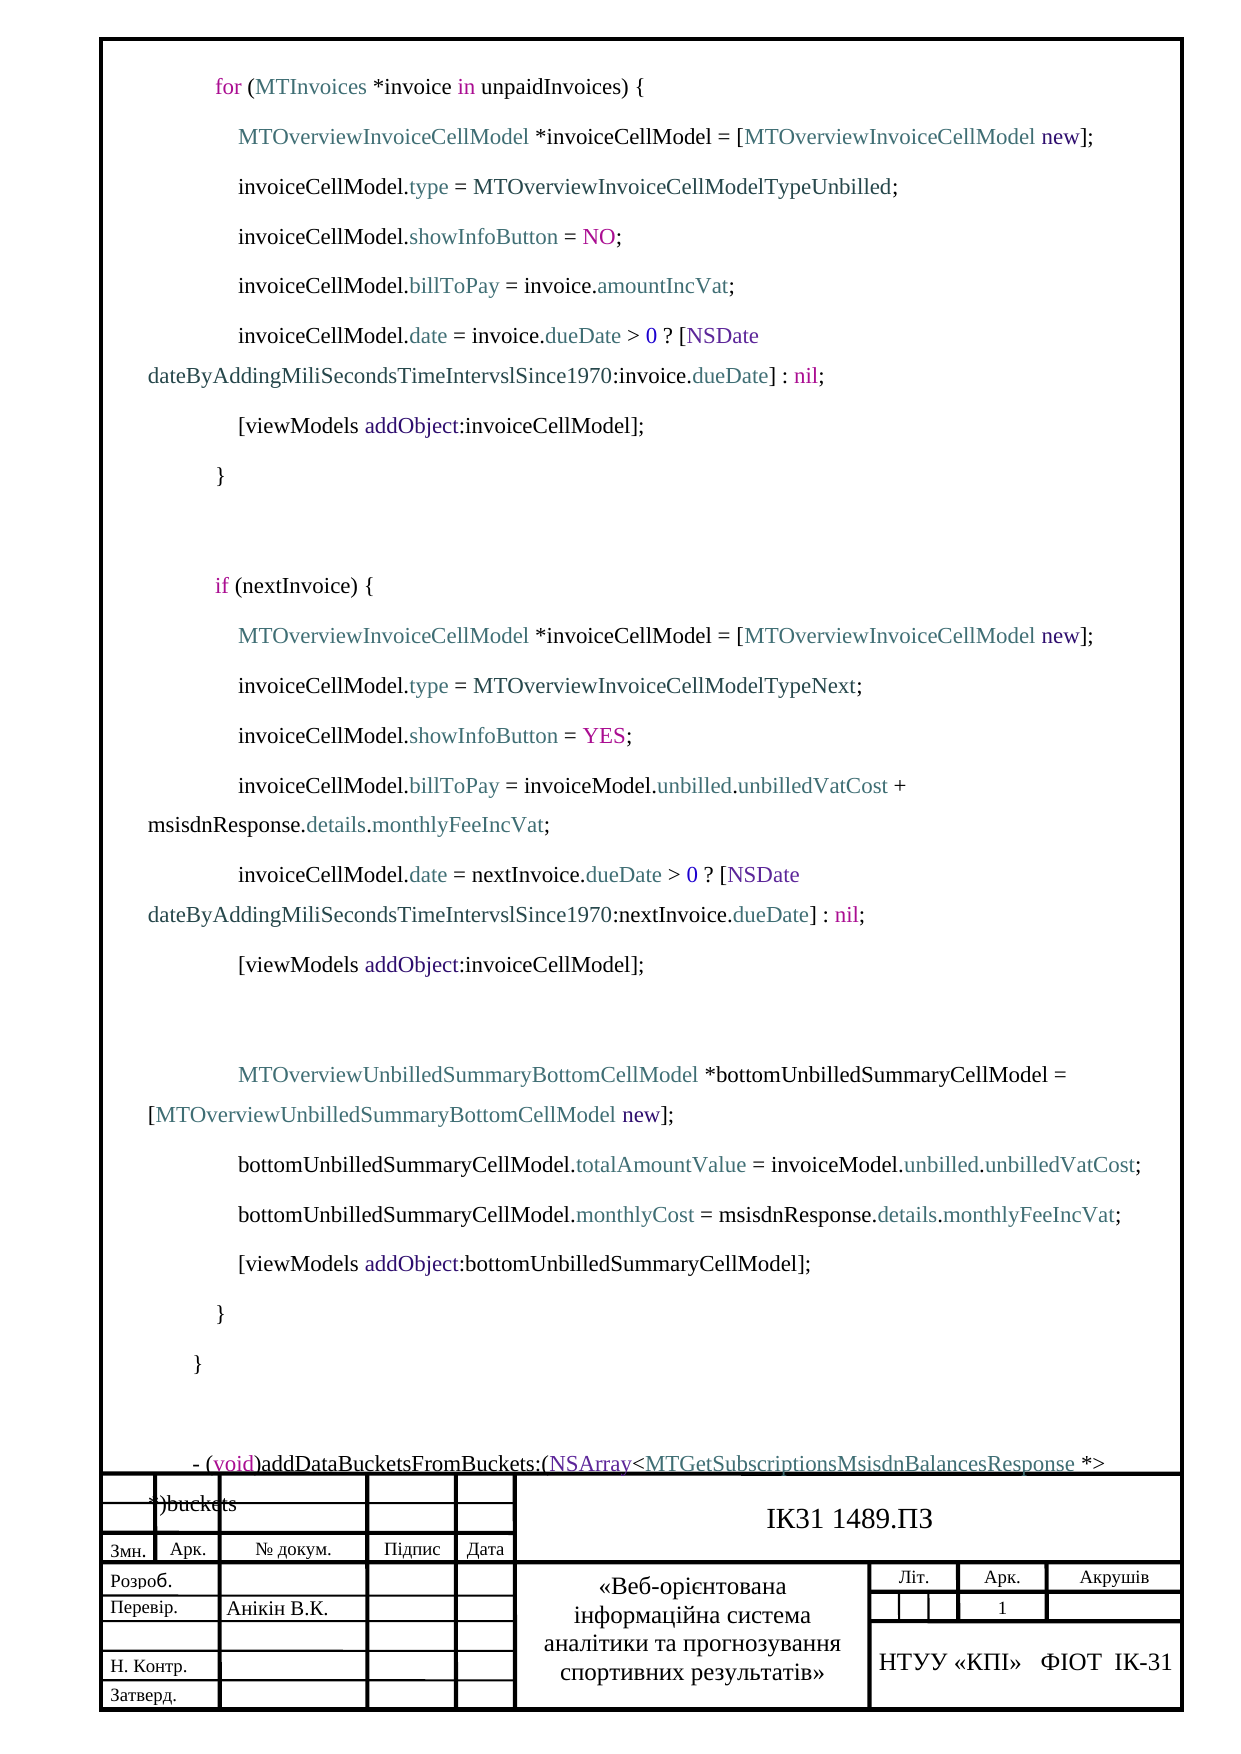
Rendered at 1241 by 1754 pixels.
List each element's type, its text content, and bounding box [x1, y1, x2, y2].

text } [148, 1350, 1196, 1377]
text invoiceCellModel.type = MTOverviewInvoiceCellModelTypeUnbilled; [148, 173, 1196, 199]
text if (nextInvoice) { [148, 572, 1196, 599]
text - (void)addDataBucketsFromBuckets:(NSArray<MTGetSubscriptionsMsisdnBalancesResponse *> *)buckets [148, 1450, 1196, 1516]
text [viewModels addObject:invoiceCellModel]; [148, 951, 1196, 977]
text MTOverviewInvoiceCellModel *invoiceCellModel = [MTOverviewInvoiceCellModel new]; [148, 622, 1196, 649]
text [viewModels addObject:invoiceCellModel]; [148, 412, 1196, 438]
text invoiceCellModel.date = invoice.dueDate > 0 ? [NSDate dateByAddingMiliSecondsTimeIntervslSince1970:invoice.dueDate] : nil; [148, 322, 1196, 388]
text MTOverviewInvoiceCellModel *invoiceCellModel = [MTOverviewInvoiceCellModel new]; [148, 123, 1196, 149]
text } [148, 462, 1196, 488]
text bottomUnbilledSummaryCellModel.totalAmountValue = invoiceModel.unbilled.unbilledVatCost; [148, 1151, 1196, 1177]
text invoiceCellModel.billToPay = invoice.amountIncVat; [148, 273, 1196, 299]
text invoiceCellModel.date = nextInvoice.dueDate > 0 ? [NSDate dateByAddingMiliSecondsTimeIntervslSince1970:nextInvoice.dueDate] : nil; [148, 861, 1196, 927]
text } [148, 1300, 1196, 1327]
text bottomUnbilledSummaryCellModel.monthlyCost = msisdnResponse.details.monthlyFeeIncVat; [148, 1201, 1196, 1227]
text [viewModels addObject:bottomUnbilledSummaryCellModel]; [148, 1251, 1196, 1277]
text invoiceCellModel.showInfoButton = YES; [148, 722, 1196, 748]
text MTOverviewUnbilledSummaryBottomCellModel *bottomUnbilledSummaryCellModel = [MTOverviewUnbilledSummaryBottomCellModel new]; [148, 1061, 1196, 1127]
text invoiceCellModel.showInfoButton = NO; [148, 223, 1196, 249]
text for (MTInvoices *invoice in unpaidInvoices) { [148, 73, 1196, 99]
text invoiceCellModel.billToPay = invoiceModel.unbilled.unbilledVatCost + msisdnResponse.details.monthlyFeeIncVat; [148, 772, 1196, 838]
text invoiceCellModel.type = MTOverviewInvoiceCellModelTypeNext; [148, 672, 1196, 698]
